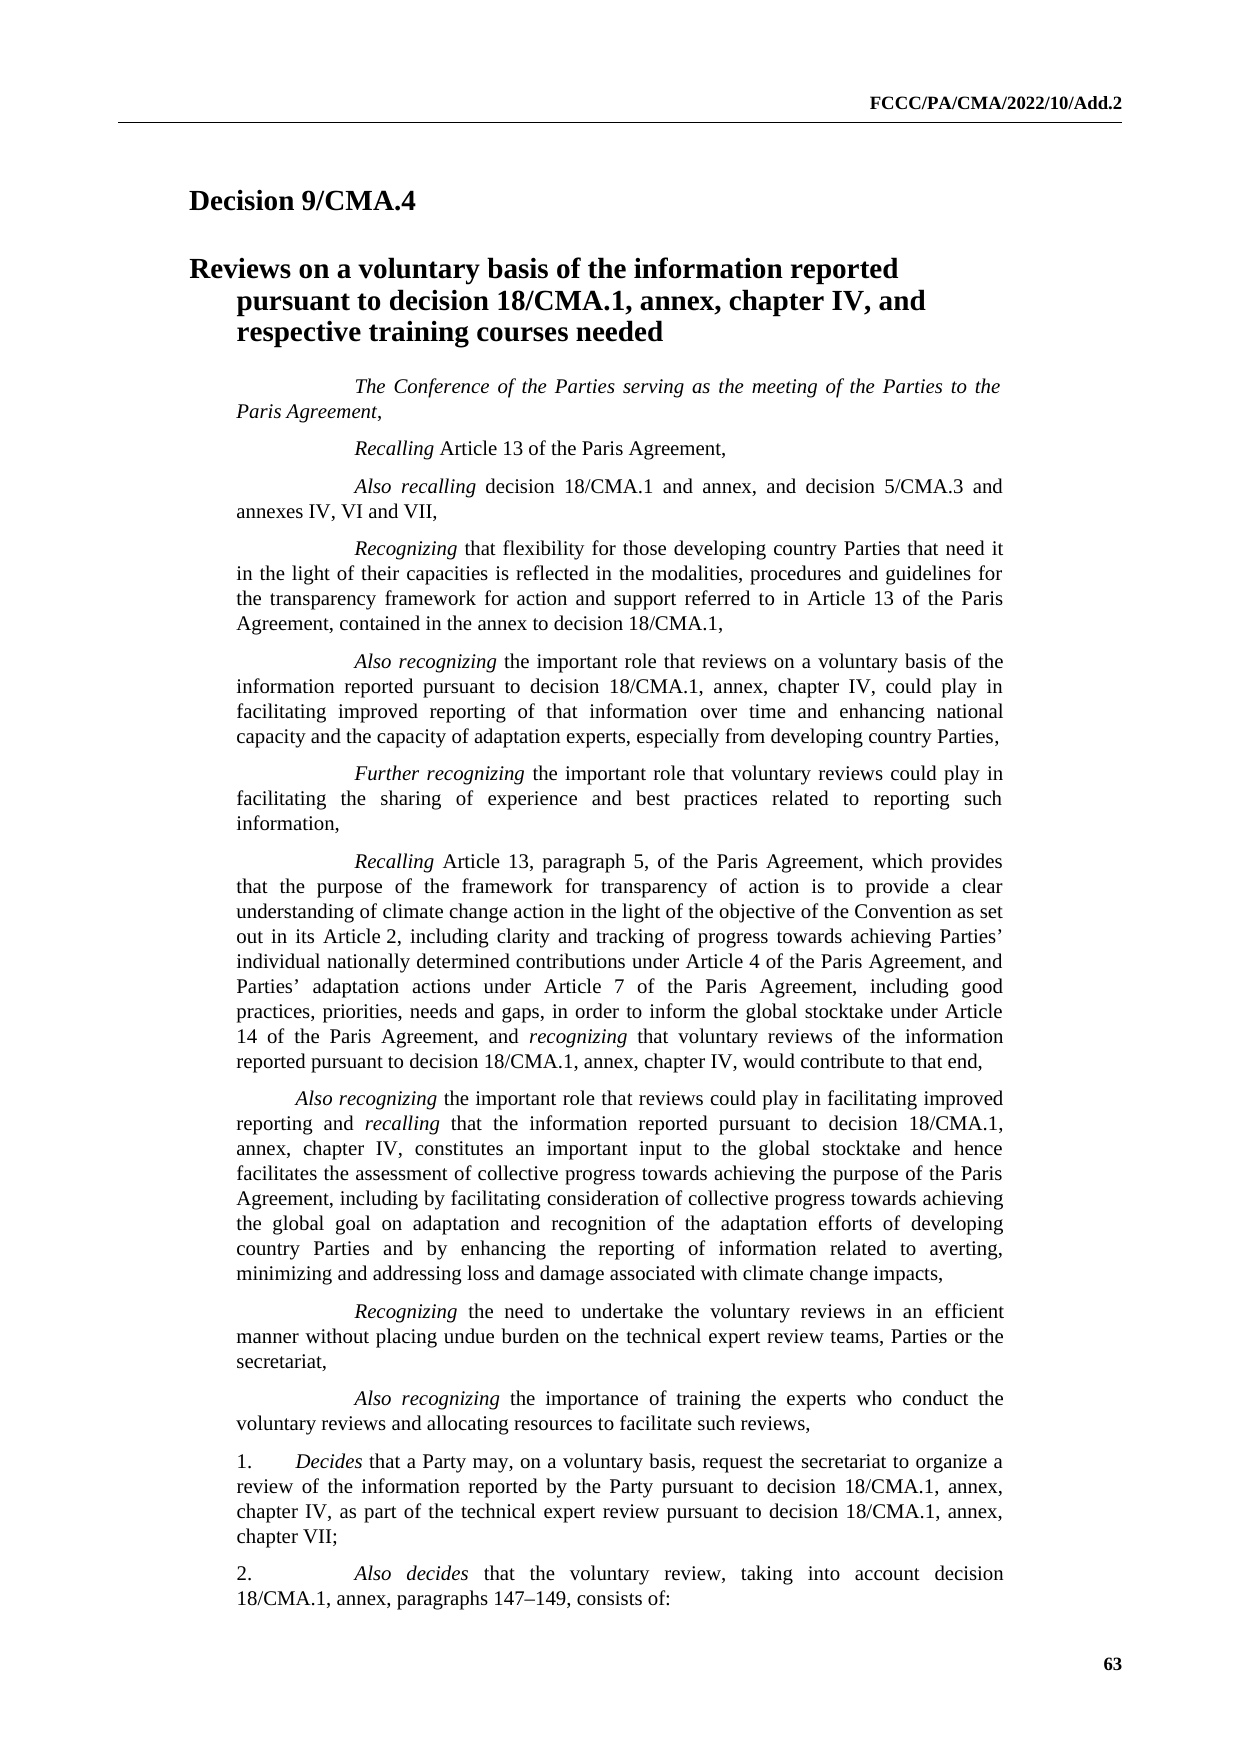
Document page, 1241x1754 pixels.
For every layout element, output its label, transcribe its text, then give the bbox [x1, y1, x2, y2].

text Also recognizing the importance of training the experts who conduct the voluntary reviews and allocating resources to facilitate such reviews, [236, 1385, 1004, 1435]
text Recognizing the need to undertake the voluntary reviews in an efficient manner without placing undue burden on the technical expert review teams, Parties or the secretariat, [236, 1298, 1004, 1373]
text 2. Also decides that the voluntary review, taking into account decision 18/CMA.1, annex, paragraphs 147–149, consists of: [236, 1560, 1004, 1610]
text Further recognizing the important role that voluntary reviews could play in facilitating the sharing of experience and best practices related to reporting such information, [236, 760, 1004, 835]
text Recalling Article 13, paragraph 5, of the Paris Agreement, which provides that the purpose of the framework for transparency of action is to provide a clear understanding of climate change action in the light of the objective of the Convention as set out in its Article 2, including clarity and tracking of progress towards achieving Parties’ individual nationally determined contributions under Article 4 of the Paris Agreement, and Parties’ adaptation actions under Article 7 of the Paris Agreement, including good practices, priorities, needs and gaps, in order to inform the global stocktake under Article 14 of the Paris Agreement, and recognizing that voluntary reviews of the information reported pursuant to decision 18/CMA.1, annex, chapter IV, would contribute to that end, [236, 848, 1004, 1073]
list Reviews on a voluntary basis of the information reported pursuant to decision 18/CMA.1, annex, chapter IV, and respective training courses needed [189, 254, 1004, 348]
text Recognizing that flexibility for those developing country Parties that need it in the light of their capacities is reflected in the modalities, procedures and guidelines for the transparency framework for action and support referred to in Article 13 of the Paris Agreement, contained in the annex to decision 18/CMA.1, [236, 535, 1004, 635]
text Also recalling decision 18/CMA.1 and annex, and decision 5/CMA.3 and annexes IV, VI and VII, [236, 473, 1004, 523]
list Decision 9/CMA.4 [189, 185, 1004, 216]
text The Conference of the Parties serving as the meeting of the Parties to the Paris Agreement, [236, 373, 1004, 423]
text 1. Decides that a Party may, on a voluntary basis, request the secretariat to organize a review of the information reported by the Party pursuant to decision 18/CMA.1, annex, chapter IV, as part of the technical expert review pursuant to decision 18/CMA.1, annex, chapter VII; [236, 1448, 1004, 1548]
text Also recognizing the important role that reviews could play in facilitating improved reporting and recalling that the information reported pursuant to decision 18/CMA.1, annex, chapter IV, constitutes an important input to the global stocktake and hence facilitates the assessment of collective progress towards achieving the purpose of the Paris Agreement, including by facilitating consideration of collective progress towards achieving the global goal on adaptation and recognition of the adaptation efforts of developing country Parties and by enhancing the reporting of information related to averting, minimizing and addressing loss and damage associated with climate change impacts, [236, 1085, 1004, 1285]
text Also recognizing the important role that reviews on a voluntary basis of the information reported pursuant to decision 18/CMA.1, annex, chapter IV, could play in facilitating improved reporting of that information over time and enhancing national capacity and the capacity of adaptation experts, especially from developing country Parties, [236, 648, 1004, 748]
text Recalling Article 13 of the Paris Agreement, [236, 435, 1004, 460]
